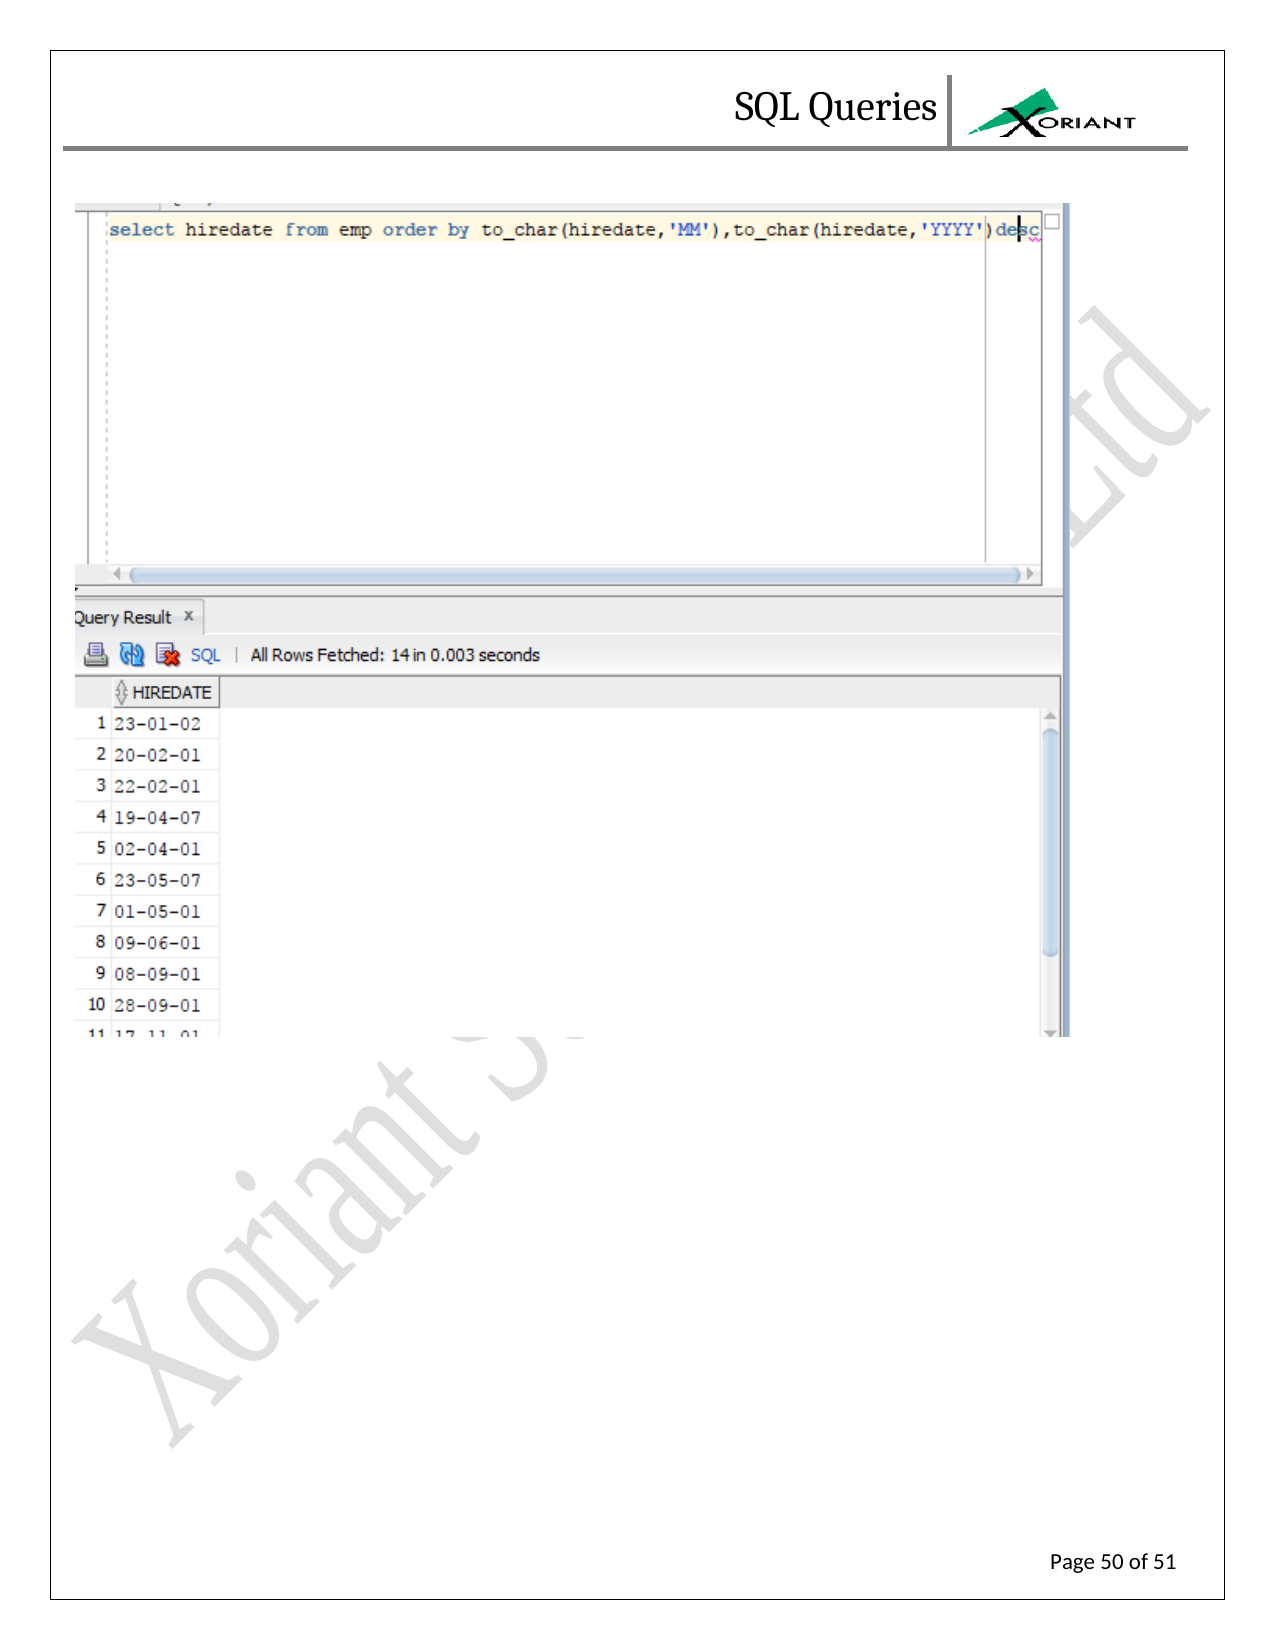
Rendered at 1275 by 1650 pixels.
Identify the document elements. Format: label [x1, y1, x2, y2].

picture [75, 203, 1071, 1037]
picture [961, 82, 1154, 139]
